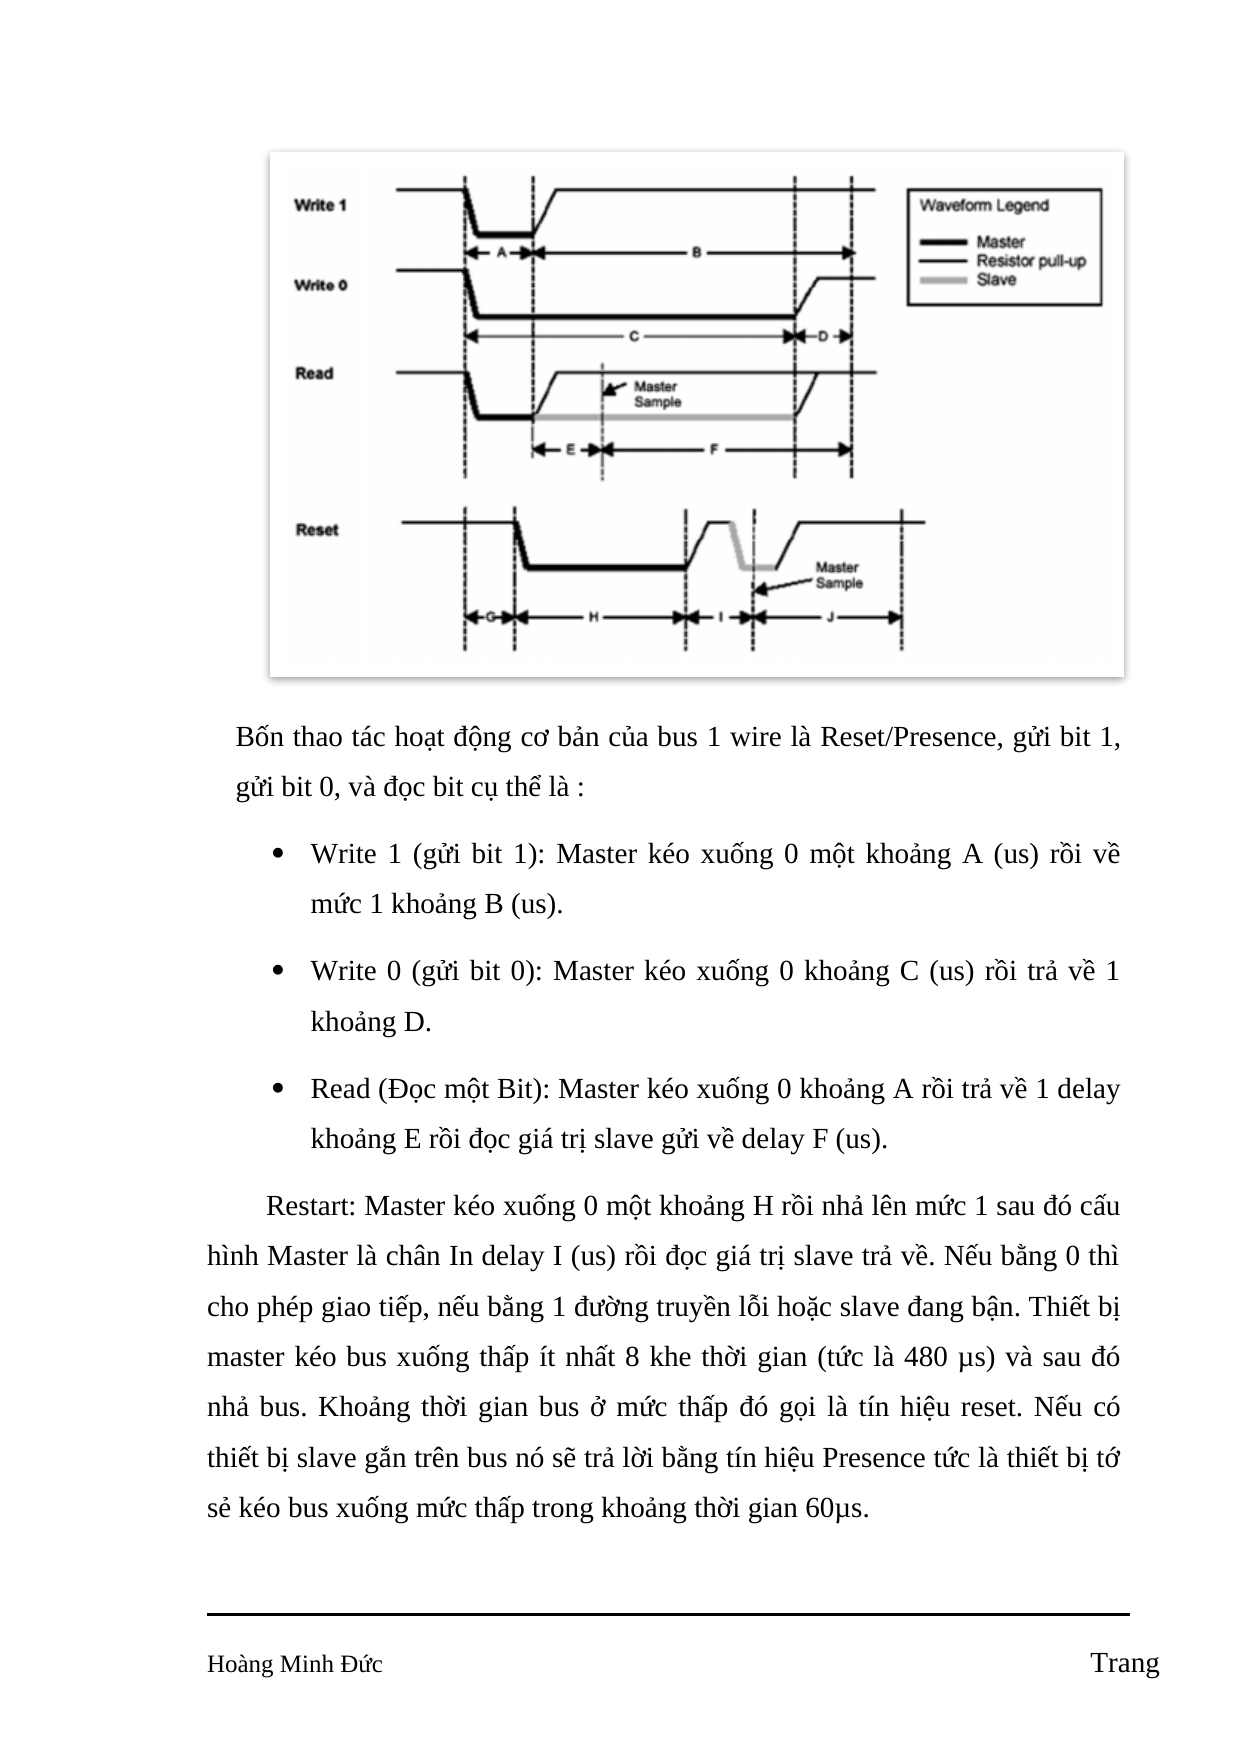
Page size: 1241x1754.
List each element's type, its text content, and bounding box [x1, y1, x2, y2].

list Write 1 (gửi bit 1): Master kéo xuống 0 một khoảng A (us) rồi về mức 1 khoảng B (us). [273, 836, 1122, 920]
text Bốn thao tác hoạt động cơ bản của bus 1 wire là Reset/Presence, gửi bit 1, gửi bit 0, và đọc bit cụ thể là : [235, 719, 1122, 803]
list Read (Đọc một Bit): Master kéo xuống 0 khoảng A rồi trả về 1 delay khoảng E rồi đọc giá trị slave gửi về delay F (us). [273, 1071, 1122, 1155]
text Restart: Master kéo xuống 0 một khoảng H rồi nhả lên mức 1 sau đó cấu hình Master là chân In delay I (us) rồi đọc giá trị slave trả về. Nếu bằng 0 thì cho phép giao tiếp, nếu bằng 1 đường truyền lỗi hoặc slave đang bận. Thiết bị master kéo bus xuống thấp ít nhất 8 khe thời gian (tức là 480 µs) và sau đó nhả bus. Khoảng thời gian bus ở mức thấp đó gọi là tín hiệu reset. Nếu có thiết bị slave gắn trên bus nó sẽ trả lời bằng tín hiệu Presence tức là thiết bị tớ sẻ kéo bus xuống mức thấp trong khoảng thời gian 60µs. [207, 1188, 1122, 1524]
list Write 0 (gửi bit 0): Master kéo xuống 0 khoảng C (us) rồi trả về 1 khoảng D. [273, 953, 1122, 1037]
picture [285, 166, 1110, 663]
